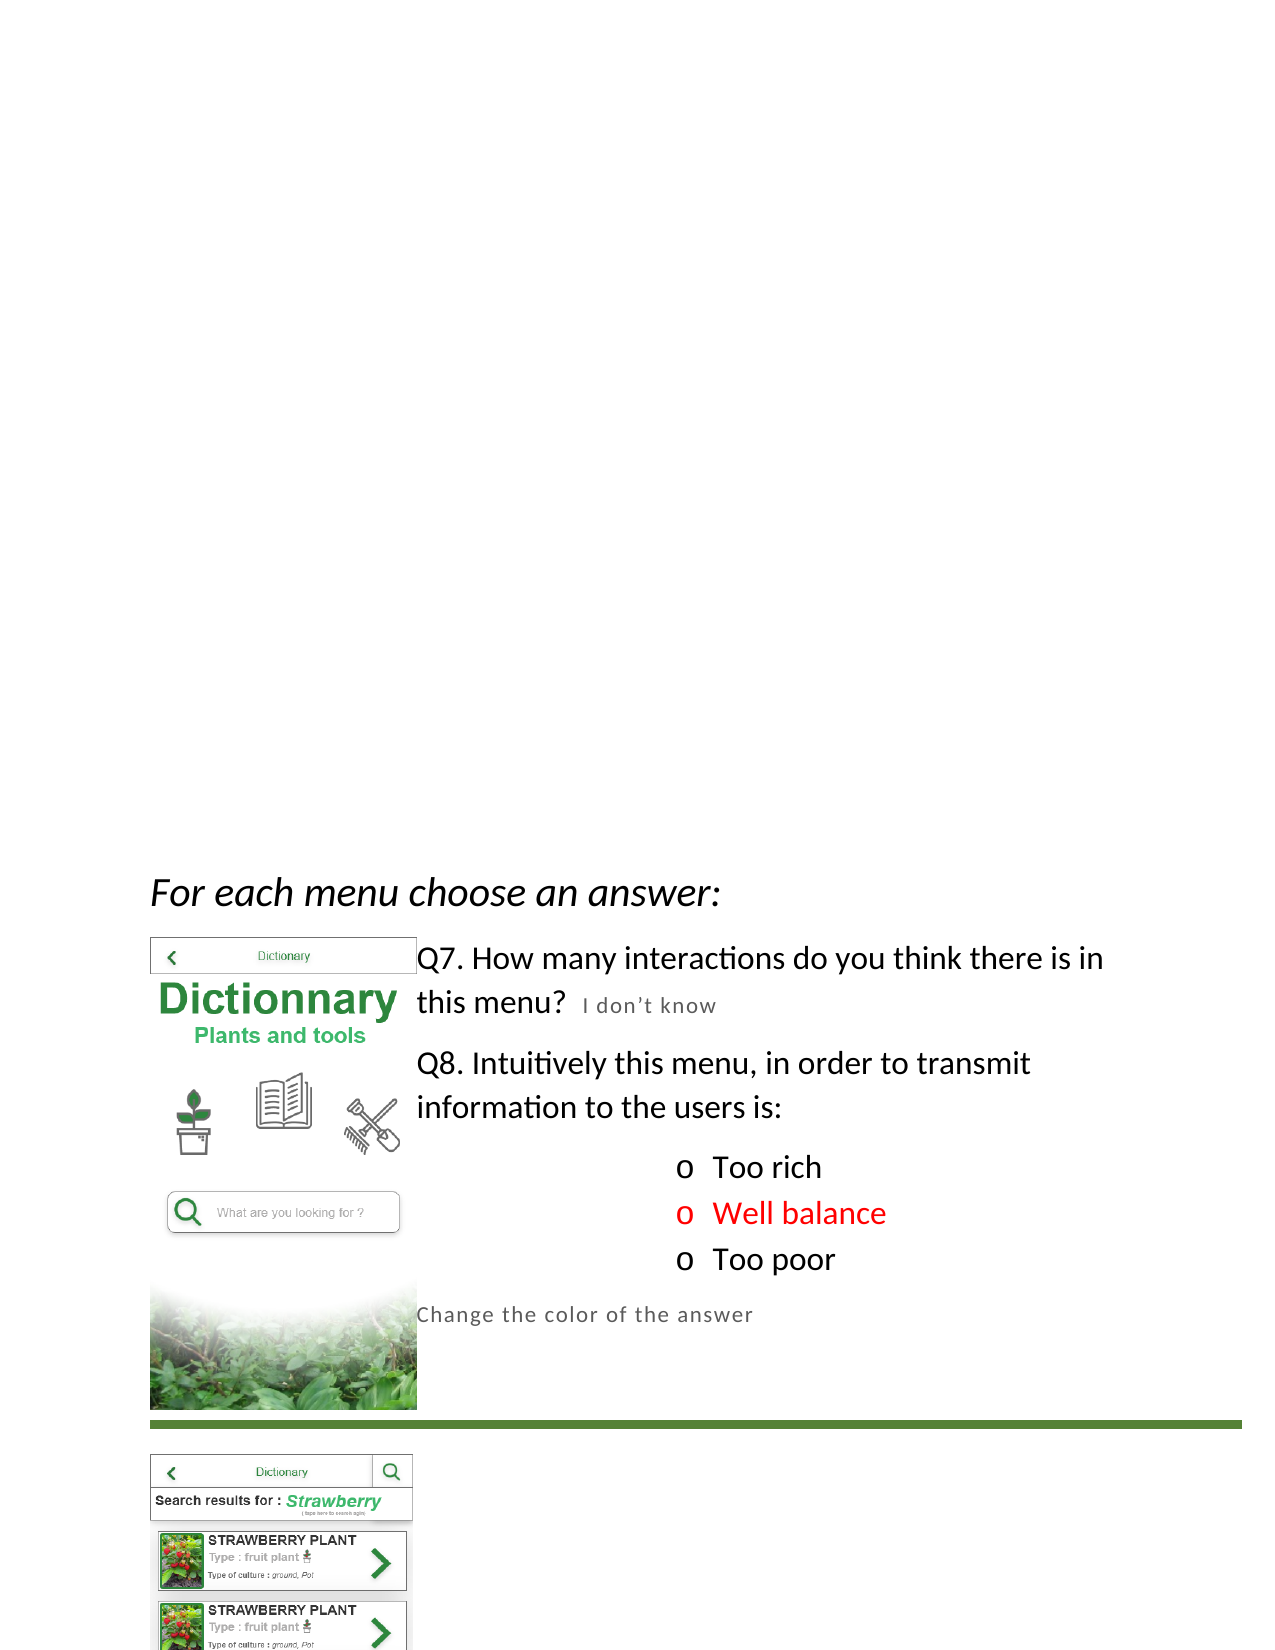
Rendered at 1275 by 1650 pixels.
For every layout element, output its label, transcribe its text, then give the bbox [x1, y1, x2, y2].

text Q7. How many interactions do you think there is in this menu? I don’t know [417, 937, 1125, 1022]
list Well balance [675, 1192, 1125, 1235]
text For each menu choose an answer: [150, 866, 1125, 916]
list Too poor [675, 1238, 1125, 1281]
subtitle Change the color of the answer [417, 1301, 1125, 1328]
text Q8. Intuitively this menu, in order to transmit information to the users is: [417, 1042, 1125, 1126]
picture [150, 1454, 413, 1650]
picture [150, 937, 417, 1410]
list Too rich [675, 1146, 1125, 1189]
